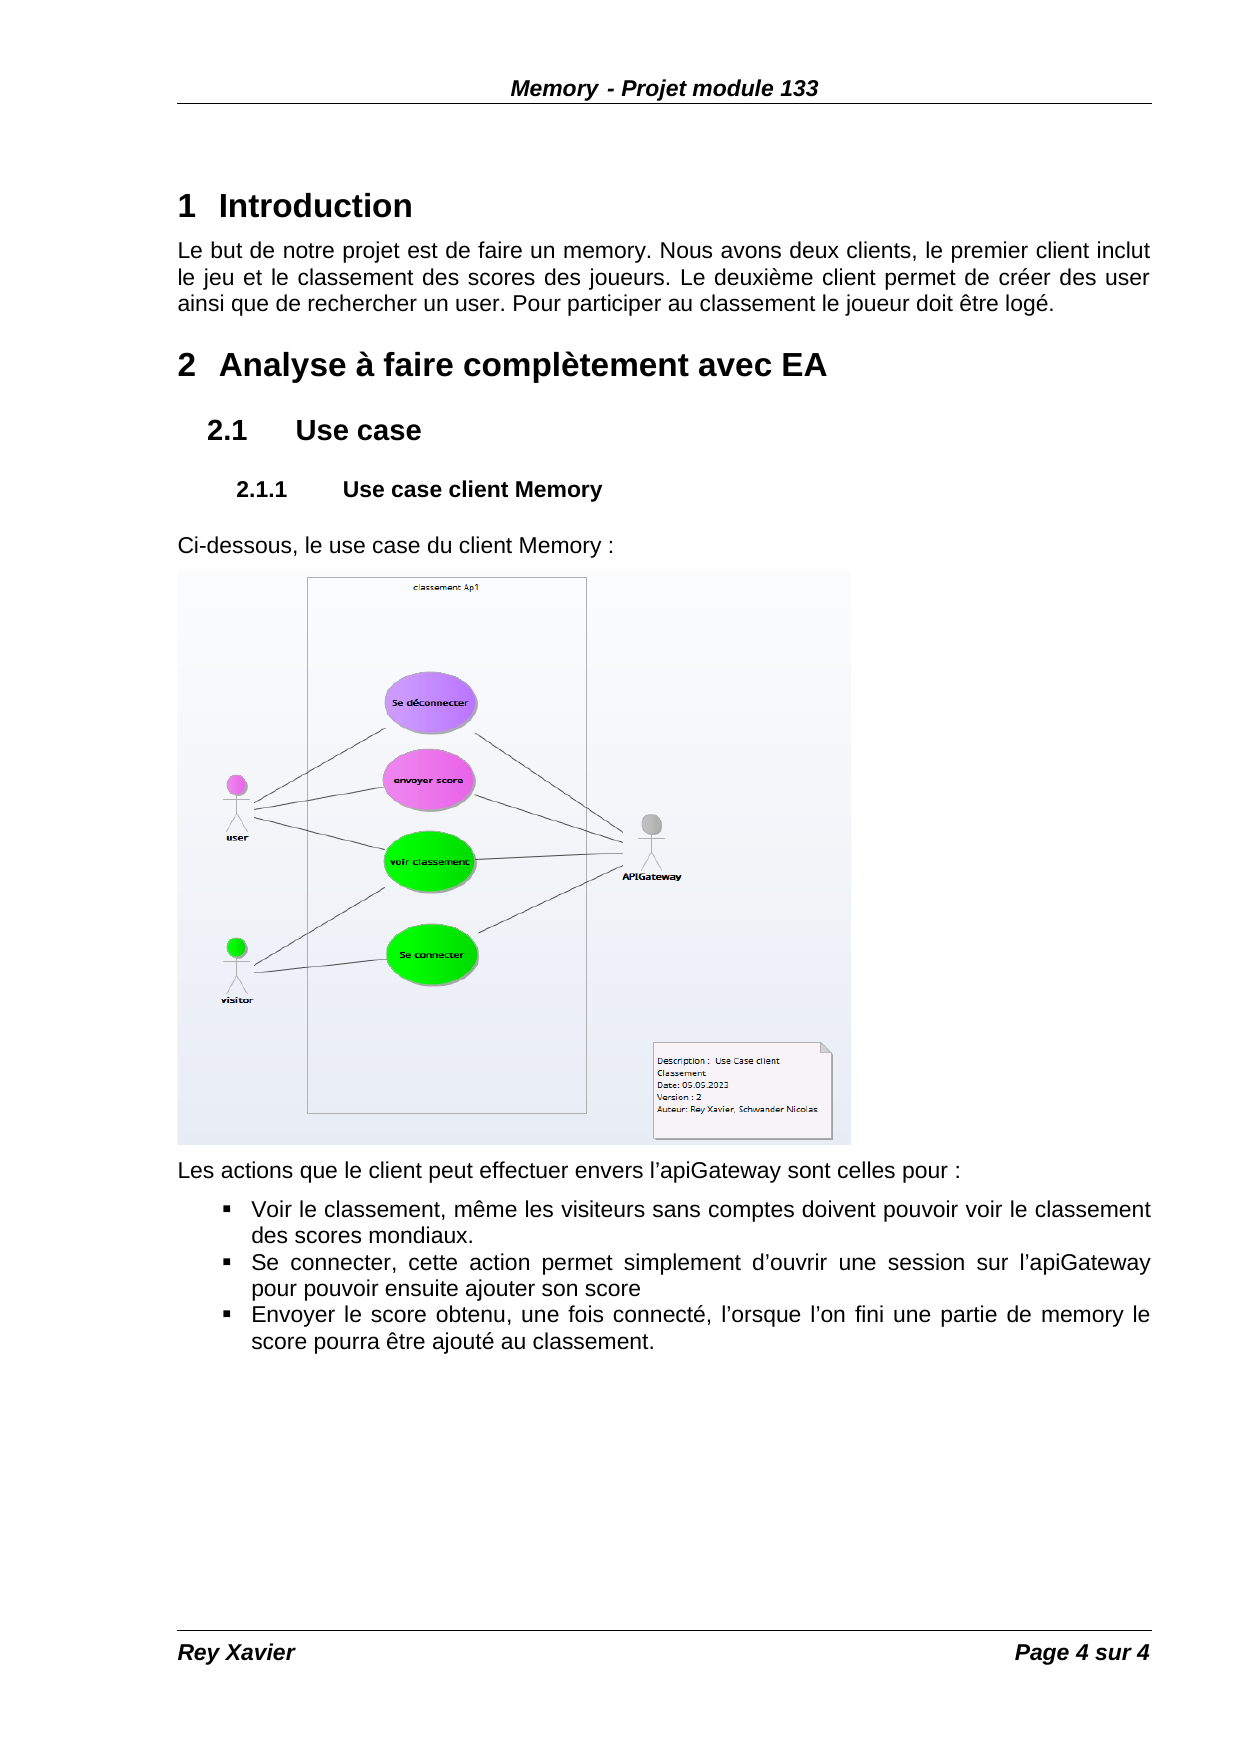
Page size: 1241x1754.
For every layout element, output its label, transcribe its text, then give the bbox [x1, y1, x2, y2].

text Ci-dessous, le use case du client Memory : [177, 532, 1152, 558]
list Se connecter, cette action permet simplement d’ouvrir une session sur l’apiGateway pour pouvoir ensuite ajouter son score [221, 1249, 1152, 1301]
list Voir le classement, même les visiteurs sans comptes doivent pouvoir voir le classement des scores mondiaux. [221, 1196, 1152, 1249]
subtitle Introduction [177, 186, 1152, 225]
picture [177, 570, 852, 1145]
subtitle Analyse à faire complètement avec EA [177, 346, 1152, 384]
text Le but de notre projet est de faire un memory. Nous avons deux clients, le premier client inclut le jeu et le classement des scores des joueurs. Le deuxième client permet de créer des user ainsi que de rechercher un user. Pour participer au classement le joueur doit être logé. [177, 237, 1152, 316]
list Envoyer le score obtenu, une fois connecté, l’orsque l’on fini une partie de memory le score pourra être ajouté au classement. [221, 1301, 1152, 1354]
subtitle Use case client Memory [236, 476, 1152, 502]
subtitle Use case [207, 413, 1152, 447]
text Les actions que le client peut effectuer envers l’apiGateway sont celles pour : [177, 1157, 1152, 1183]
